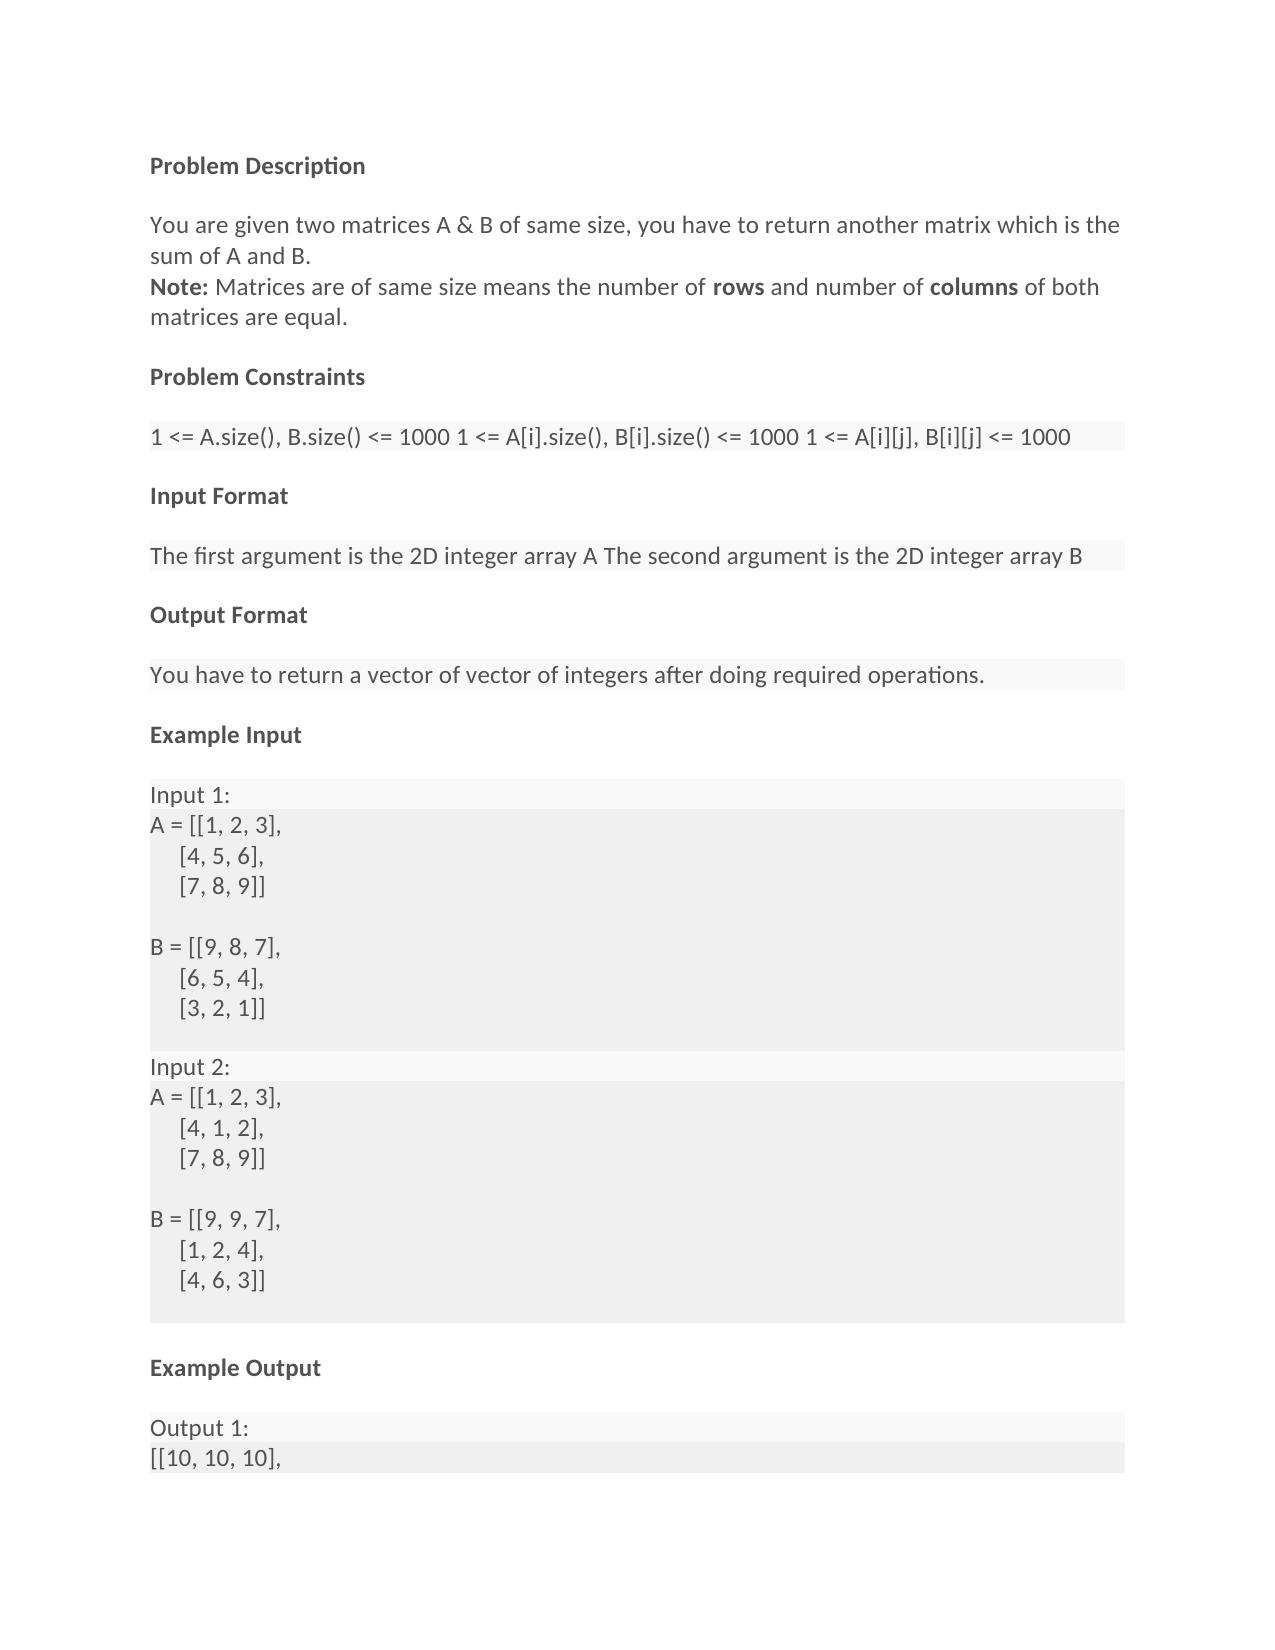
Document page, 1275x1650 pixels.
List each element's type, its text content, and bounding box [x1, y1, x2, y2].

text 1 <= A.size(), B.size() <= 1000 1 <= A[i].size(), B[i].size() <= 1000 1 <= A[i][j], B[i][j] <= 1000 [150, 421, 1125, 451]
text Input Format [150, 480, 1125, 511]
text [[10, 10, 10], [150, 1442, 1125, 1473]
text Input 2: [150, 1051, 1125, 1081]
text Example Output [150, 1352, 1125, 1383]
text B = [[9, 8, 7], [150, 931, 1125, 962]
text Output 1: [150, 1412, 1125, 1442]
text [4, 6, 3]] [150, 1264, 1125, 1295]
text A = [[1, 2, 3], [150, 1081, 1125, 1112]
text You are given two matrices A & B of same size, you have to return another matrix which is the sum of A and B. Note: Matrices are of same size means the number of rows and number of columns of both matrices are equal. [150, 210, 1125, 332]
text You have to return a vector of vector of integers after doing required operations. [150, 659, 1125, 690]
text [6, 5, 4], [150, 962, 1125, 992]
text Problem Constraints [150, 361, 1125, 391]
text Output Format [150, 600, 1125, 630]
text [3, 2, 1]] [150, 992, 1125, 1023]
text B = [[9, 9, 7], [150, 1203, 1125, 1234]
text Input 1: [150, 779, 1125, 809]
text The first argument is the 2D integer array A The second argument is the 2D integer array B [150, 540, 1125, 571]
text [7, 8, 9]] [150, 870, 1125, 901]
text Example Input [150, 719, 1125, 749]
text A = [[1, 2, 3], [150, 809, 1125, 840]
text [4, 5, 6], [150, 840, 1125, 870]
text [1, 2, 4], [150, 1234, 1125, 1264]
text [7, 8, 9]] [150, 1142, 1125, 1173]
text [4, 1, 2], [150, 1112, 1125, 1142]
text Problem Description [150, 150, 1125, 181]
